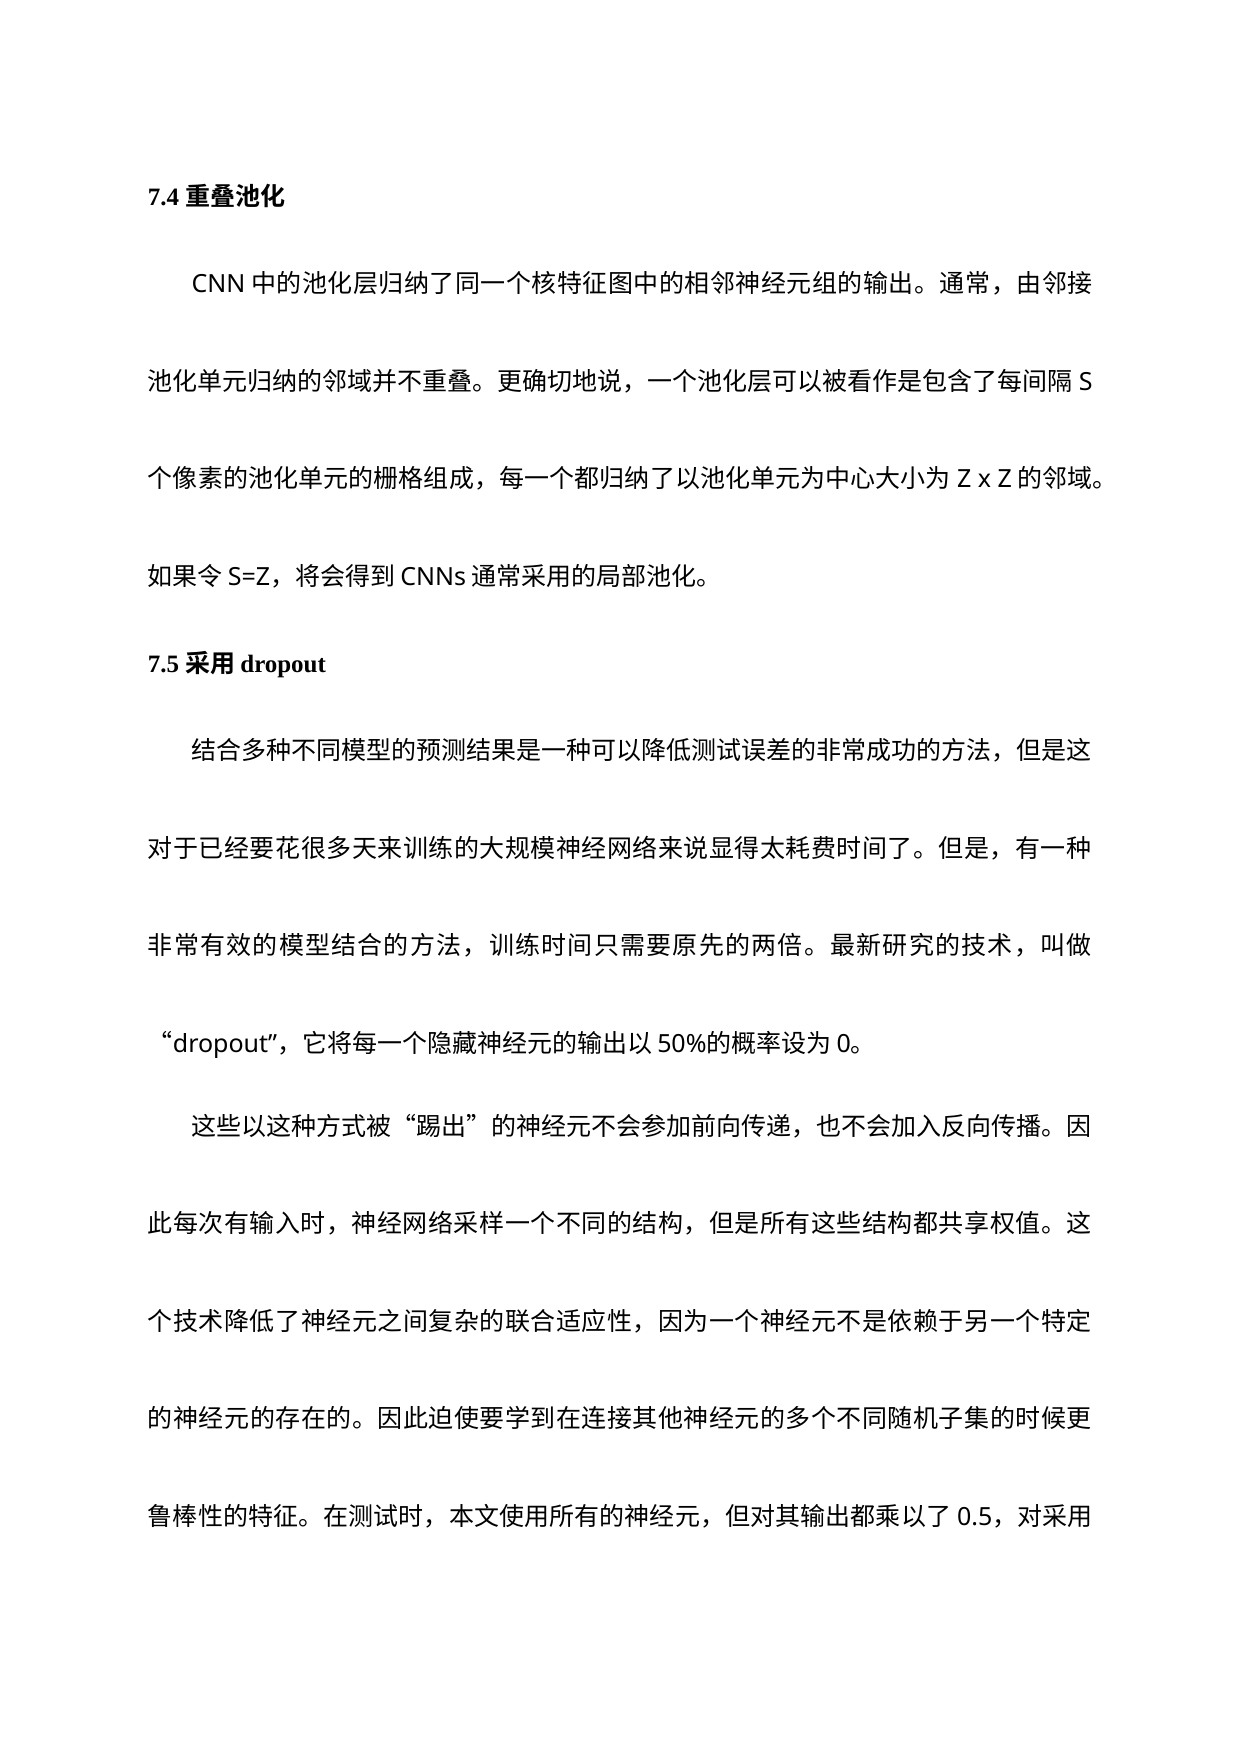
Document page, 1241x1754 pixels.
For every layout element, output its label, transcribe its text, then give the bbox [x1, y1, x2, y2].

subtitle 7.5 采用dropout [148, 629, 1092, 694]
subtitle 7.4 重叠池化 [148, 162, 1092, 227]
text 结合多种不同模型的预测结果是一种可以降低测试误差的非常成功的方法，但是这对于已经要花很多天来训练的大规模神经网络来说显得太耗费时间了。但是，有一种非常有效的模型结合的方法，训练时间只需要原先的两倍。最新研究的技术，叫做“dropout”，它将每一个隐藏神经元的输出以50%的概率设为0。 [148, 716, 1092, 1074]
text CNN中的池化层归纳了同一个核特征图中的相邻神经元组的输出。通常，由邻接池化单元归纳的邻域并不重叠。更确切地说，一个池化层可以被看作是包含了每间隔S个像素的池化单元的栅格组成，每一个都归纳了以池化单元为中心大小为Z x Z的邻域。如果令S=Z，将会得到CNNs通常采用的局部池化。 [148, 249, 1092, 607]
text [148, 1092, 1092, 1547]
